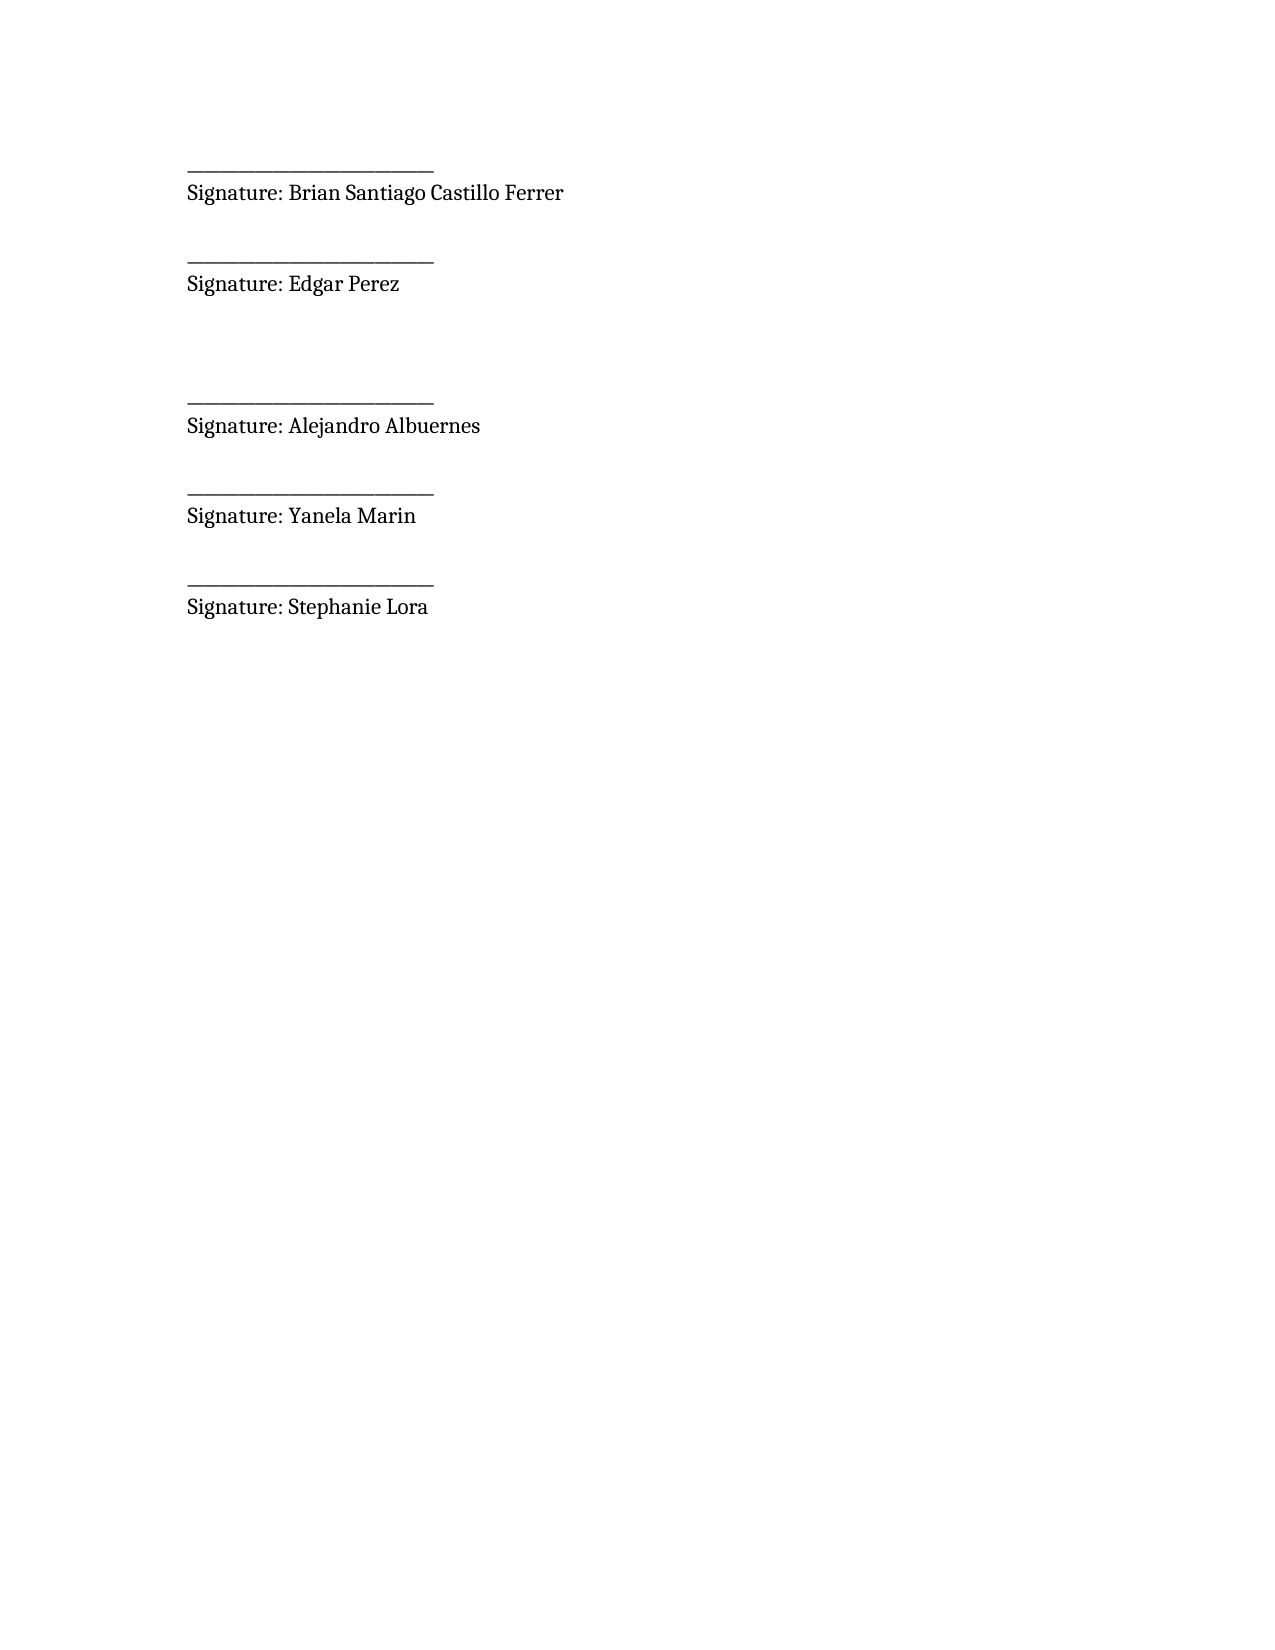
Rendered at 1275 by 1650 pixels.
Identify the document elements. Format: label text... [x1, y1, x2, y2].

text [187, 150, 1087, 358]
text _____________________________ Signature: Alejandro Albuernes _____________________________ Signature: Yanela Marin _____________________________ Signature: Stephanie Lora [187, 382, 1087, 681]
